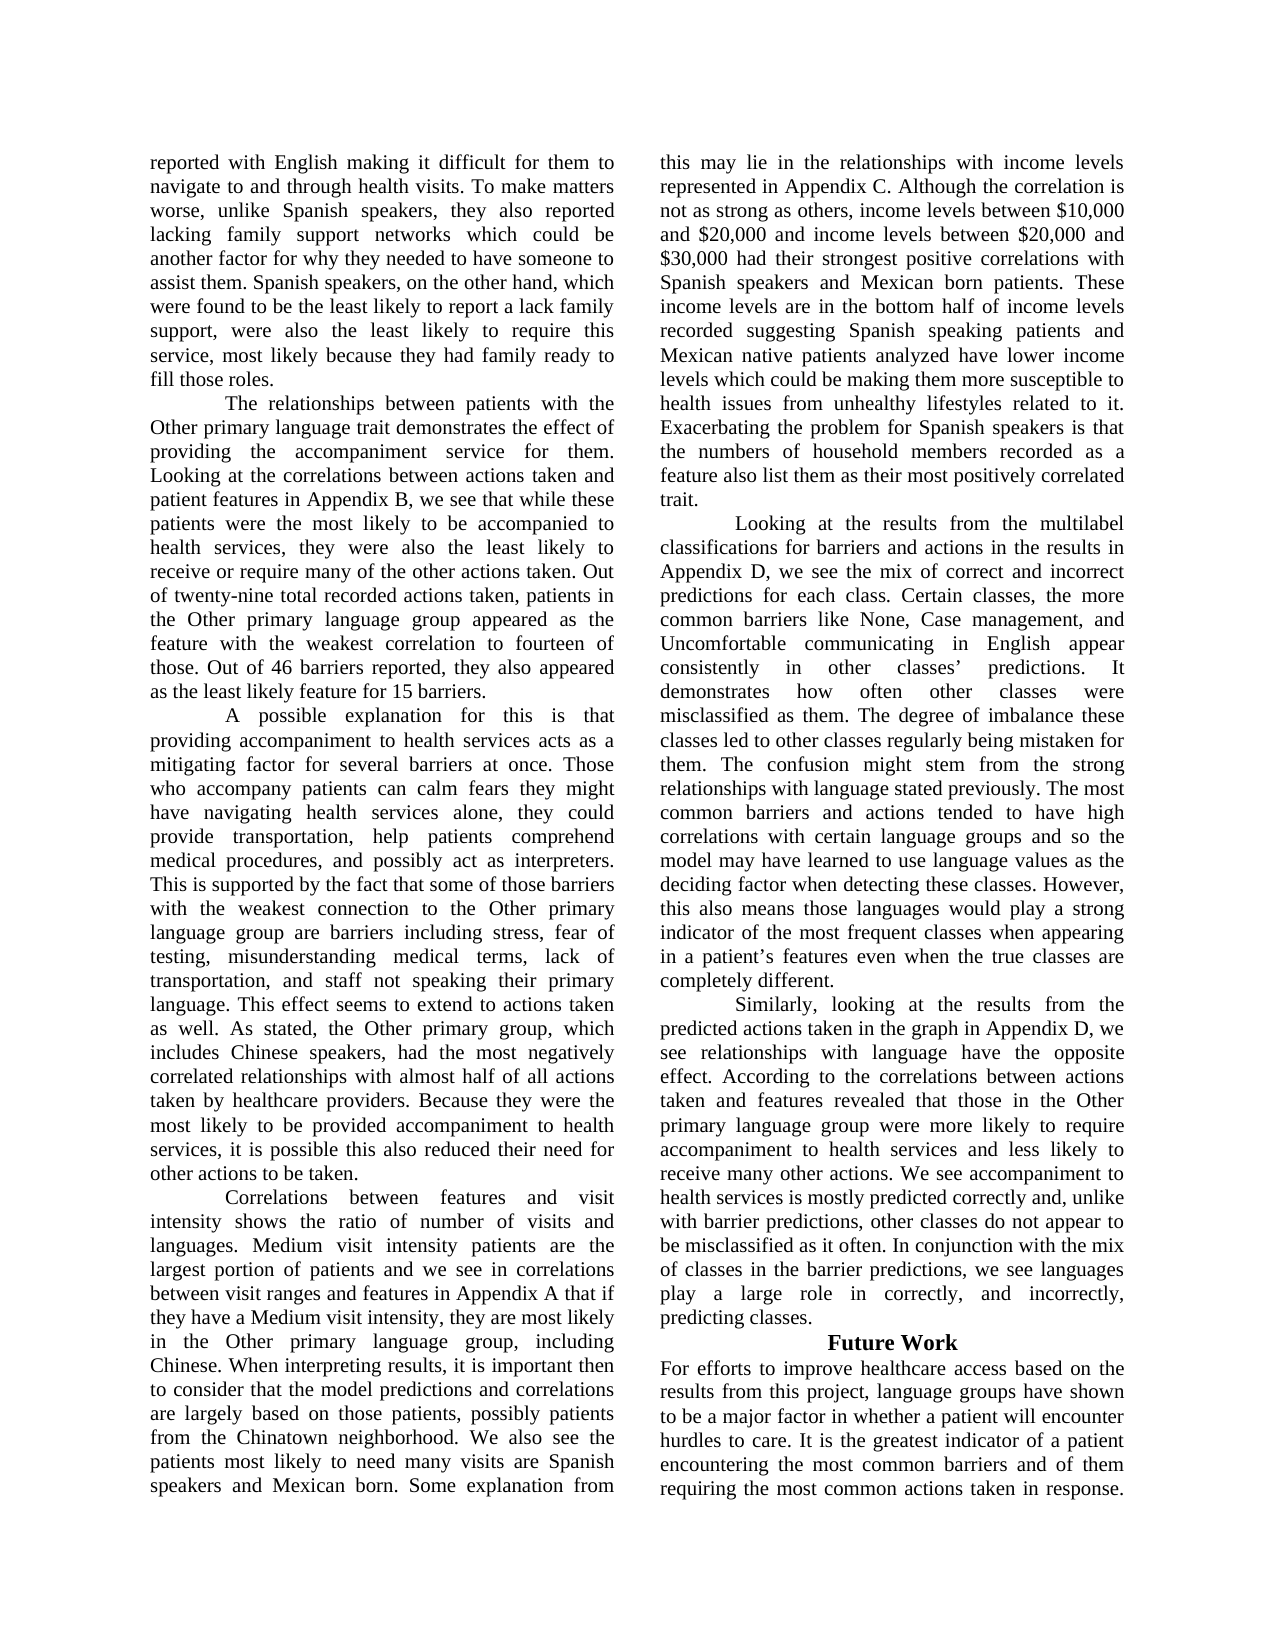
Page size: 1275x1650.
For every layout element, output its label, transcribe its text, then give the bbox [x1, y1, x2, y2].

text Looking at the results from the multilabel classifications for barriers and actions in the results in Appendix D, we see the mix of correct and incorrect predictions for each class. Certain classes, the more common barriers like None, Case management, and Uncomfortable communicating in English appear consistently in other classes’ predictions. It demonstrates how often other classes were misclassified as them. The degree of imbalance these classes led to other classes regularly being mistaken for them. The confusion might stem from the strong relationships with language stated previously. The most common barriers and actions tended to have high correlations with certain language groups and so the model may have learned to use language values as the deciding factor when detecting these classes. However, this also means those languages would play a strong indicator of the most frequent classes when appearing in a patient’s features even when the true classes are completely different. [660, 511, 1125, 992]
text Similarly, looking at the results from the predicted actions taken in the graph in Appendix D, we see relationships with language have the opposite effect. According to the correlations between actions taken and features revealed that those in the Other primary language group were more likely to require accompaniment to health services and less likely to receive many other actions. We see accompaniment to health services is mostly predicted correctly and, unlike with barrier predictions, other classes do not appear to be misclassified as it often. In conjunction with the mix of classes in the barrier predictions, we see languages play a large role in correctly, and incorrectly, predicting classes. [660, 992, 1125, 1329]
text Correlations between features and visit intensity shows the ratio of number of visits and languages. Medium visit intensity patients are the largest portion of patients and we see in correlations between visit ranges and features in Appendix A that if they have a Medium visit intensity, they are most likely in the Other primary language group, including Chinese. When interpreting results, it is important then to consider that the model predictions and correlations are largely based on those patients, possibly patients from the Chinatown neighborhood. We also see the patients most likely to need many visits are Spanish speakers and Mexican born. Some explanation from this may lie in the relationships with income levels represented in Appendix C. Although the correlation is not as strong as others, income levels between $10,000 and $20,000 and income levels between $20,000 and $30,000 had their strongest positive correlations with Spanish speakers and Mexican born patients. These income levels are in the bottom half of income levels recorded suggesting Spanish speaking patients and Mexican native patients analyzed have lower income levels which could be making them more susceptible to health issues from unhealthy lifestyles related to it. Exacerbating the problem for Spanish speakers is that the numbers of household members recorded as a feature also list them as their most positively correlated trait. [150, 1185, 615, 1497]
text A possible explanation for this is that providing accompaniment to health services acts as a mitigating factor for several barriers at once. Those who accompany patients can calm fears they might have navigating health services alone, they could provide transportation, help patients comprehend medical procedures, and possibly act as interpreters. This is supported by the fact that some of those barriers with the weakest connection to the Other primary language group are barriers including stress, fear of testing, misunderstanding medical terms, lack of transportation, and staff not speaking their primary language. This effect seems to extend to actions taken as well. As stated, the Other primary group, which includes Chinese speakers, had the most negatively correlated relationships with almost half of all actions taken by healthcare providers. Because they were the most likely to be provided accompaniment to health services, it is possible this also reduced their need for other actions to be taken. [150, 703, 615, 1185]
text The relationships between patients with the Other primary language trait demonstrates the effect of providing the accompaniment service for them. Looking at the correlations between actions taken and patient features in Appendix B, we see that while these patients were the most likely to be accompanied to health services, they were also the least likely to receive or require many of the other actions taken. Out of twenty-nine total recorded actions taken, patients in the Other primary language group appeared as the feature with the weakest correlation to fourteen of those. Out of 46 barriers reported, they also appeared as the least likely feature for 15 barriers. [150, 391, 615, 703]
text Future Work [660, 1329, 1125, 1355]
text Correlations between features and visit intensity shows the ratio of number of visits and languages. Medium visit intensity patients are the largest portion of patients and we see in correlations between visit ranges and features in Appendix A that if they have a Medium visit intensity, they are most likely in the Other primary language group, including Chinese. When interpreting results, it is important then to consider that the model predictions and correlations are largely based on those patients, possibly patients from the Chinatown neighborhood. We also see the patients most likely to need many visits are Spanish speakers and Mexican born. Some explanation from this may lie in the relationships with income levels represented in Appendix C. Although the correlation is not as strong as others, income levels between $10,000 and $20,000 and income levels between $20,000 and $30,000 had their strongest positive correlations with Spanish speakers and Mexican born patients. These income levels are in the bottom half of income levels recorded suggesting Spanish speaking patients and Mexican native patients analyzed have lower income levels which could be making them more susceptible to health issues from unhealthy lifestyles related to it. Exacerbating the problem for Spanish speakers is that the numbers of household members recorded as a feature also list them as their most positively correlated trait. [660, 150, 1125, 511]
